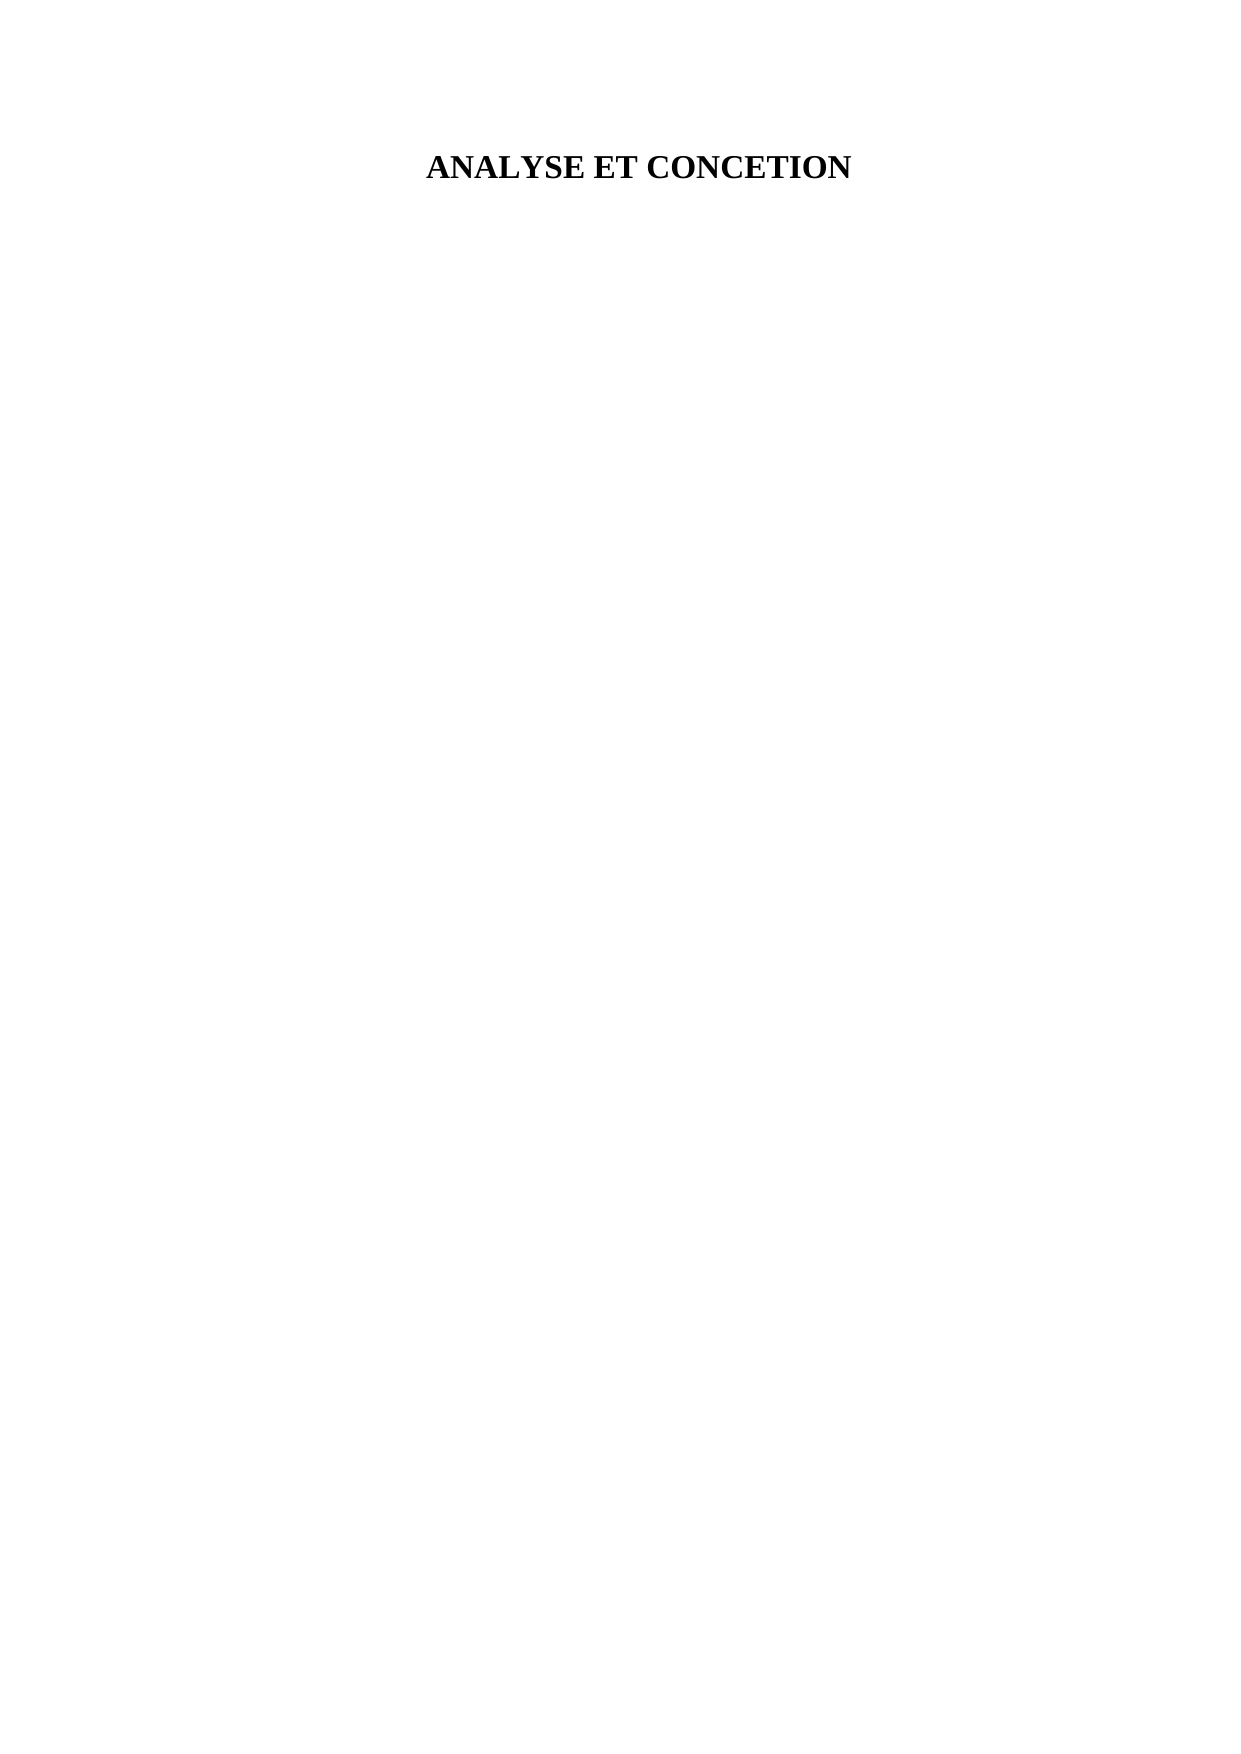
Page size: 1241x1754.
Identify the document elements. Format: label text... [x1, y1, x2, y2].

list ANALYSE ET CONCETION [148, 148, 1093, 186]
